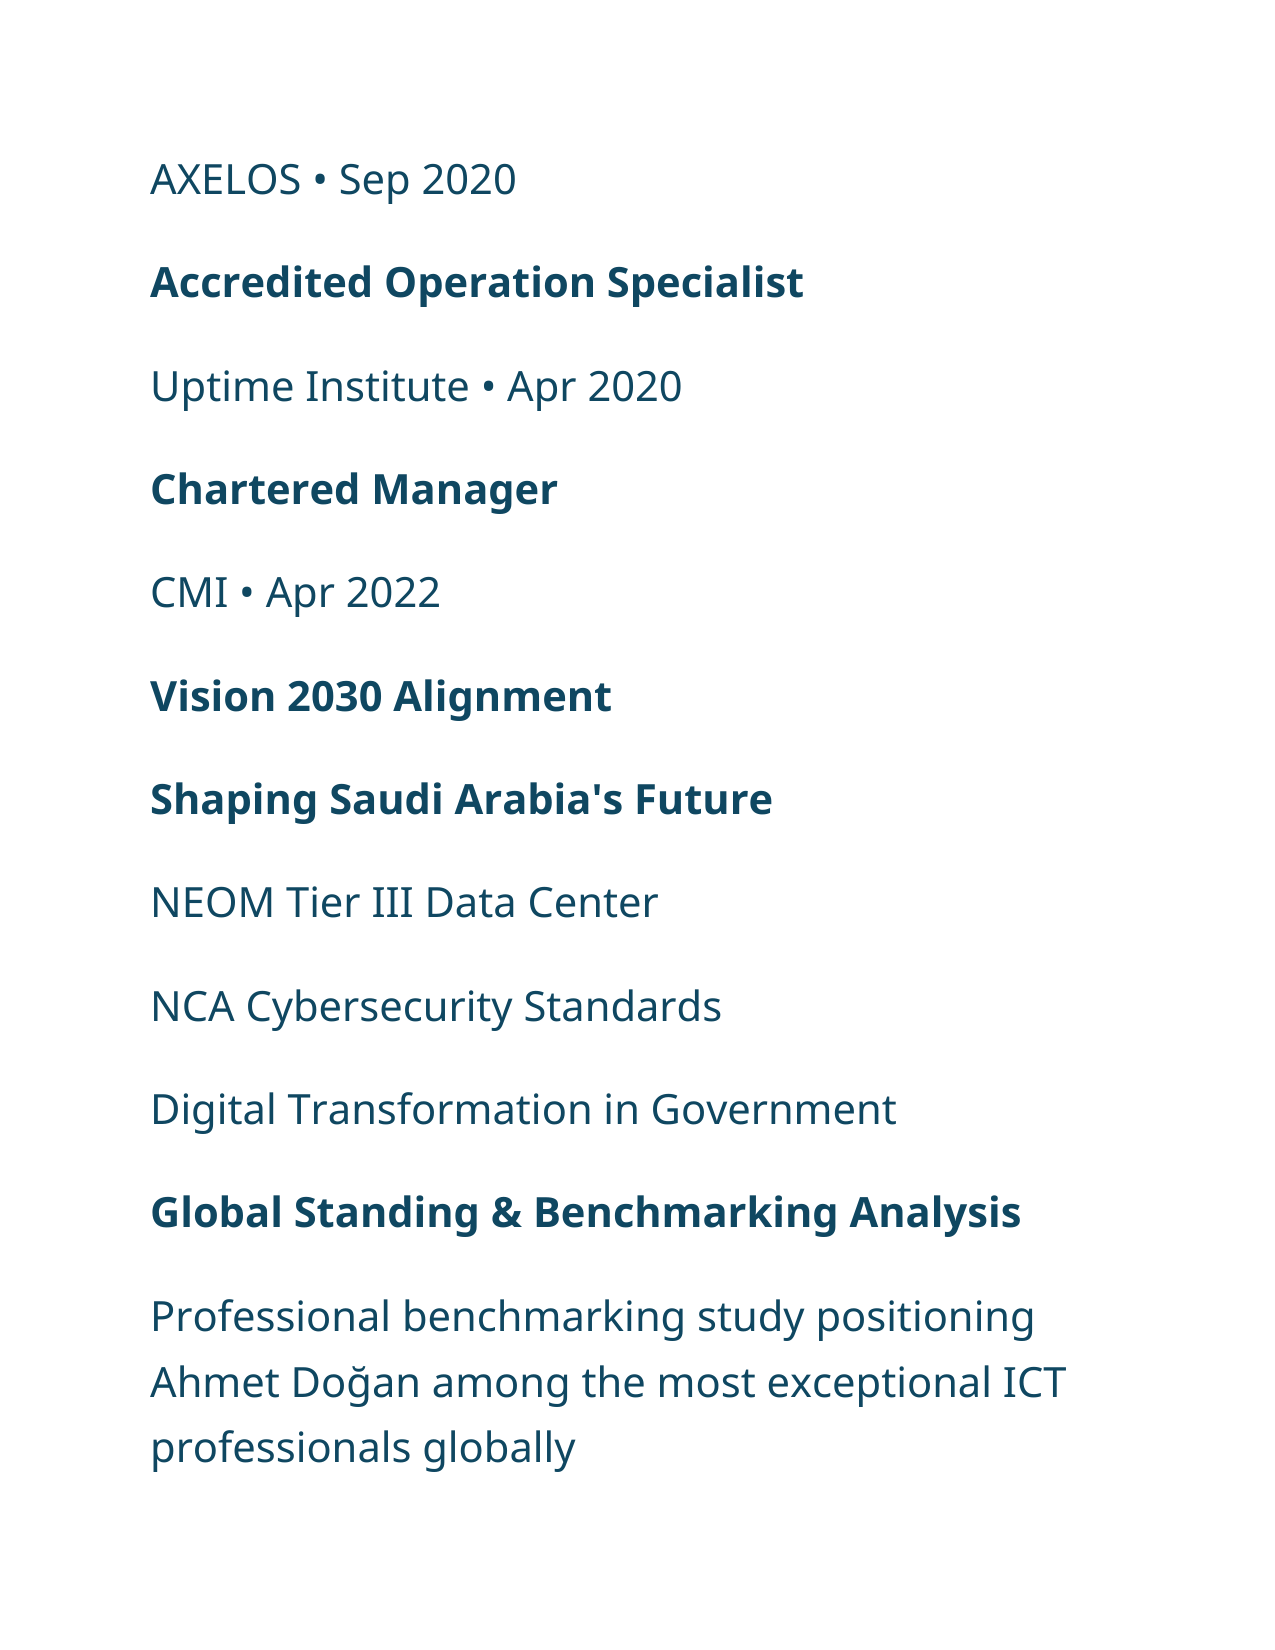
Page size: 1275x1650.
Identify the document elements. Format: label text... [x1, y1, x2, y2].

subtitle Accredited Operation Specialist [150, 253, 1125, 310]
subtitle AXELOS • Sep 2020 [150, 150, 1125, 207]
subtitle Shaping Saudi Arabia's Future [150, 770, 1125, 827]
subtitle Global Standing & Benchmarking Analysis [150, 1183, 1125, 1240]
subtitle Chartered Manager [150, 460, 1125, 517]
subtitle Uptime Institute • Apr 2020 [150, 357, 1125, 413]
subtitle Digital Transformation in Government [150, 1080, 1125, 1137]
subtitle CMI • Apr 2022 [150, 563, 1125, 620]
subtitle Professional benchmarking study positioning Ahmet Doğan among the most exceptional ICT professionals globally [150, 1287, 1125, 1475]
subtitle NEOM Tier III Data Center [150, 873, 1125, 930]
subtitle NCA Cybersecurity Standards [150, 977, 1125, 1033]
subtitle Vision 2030 Alignment [150, 667, 1125, 723]
